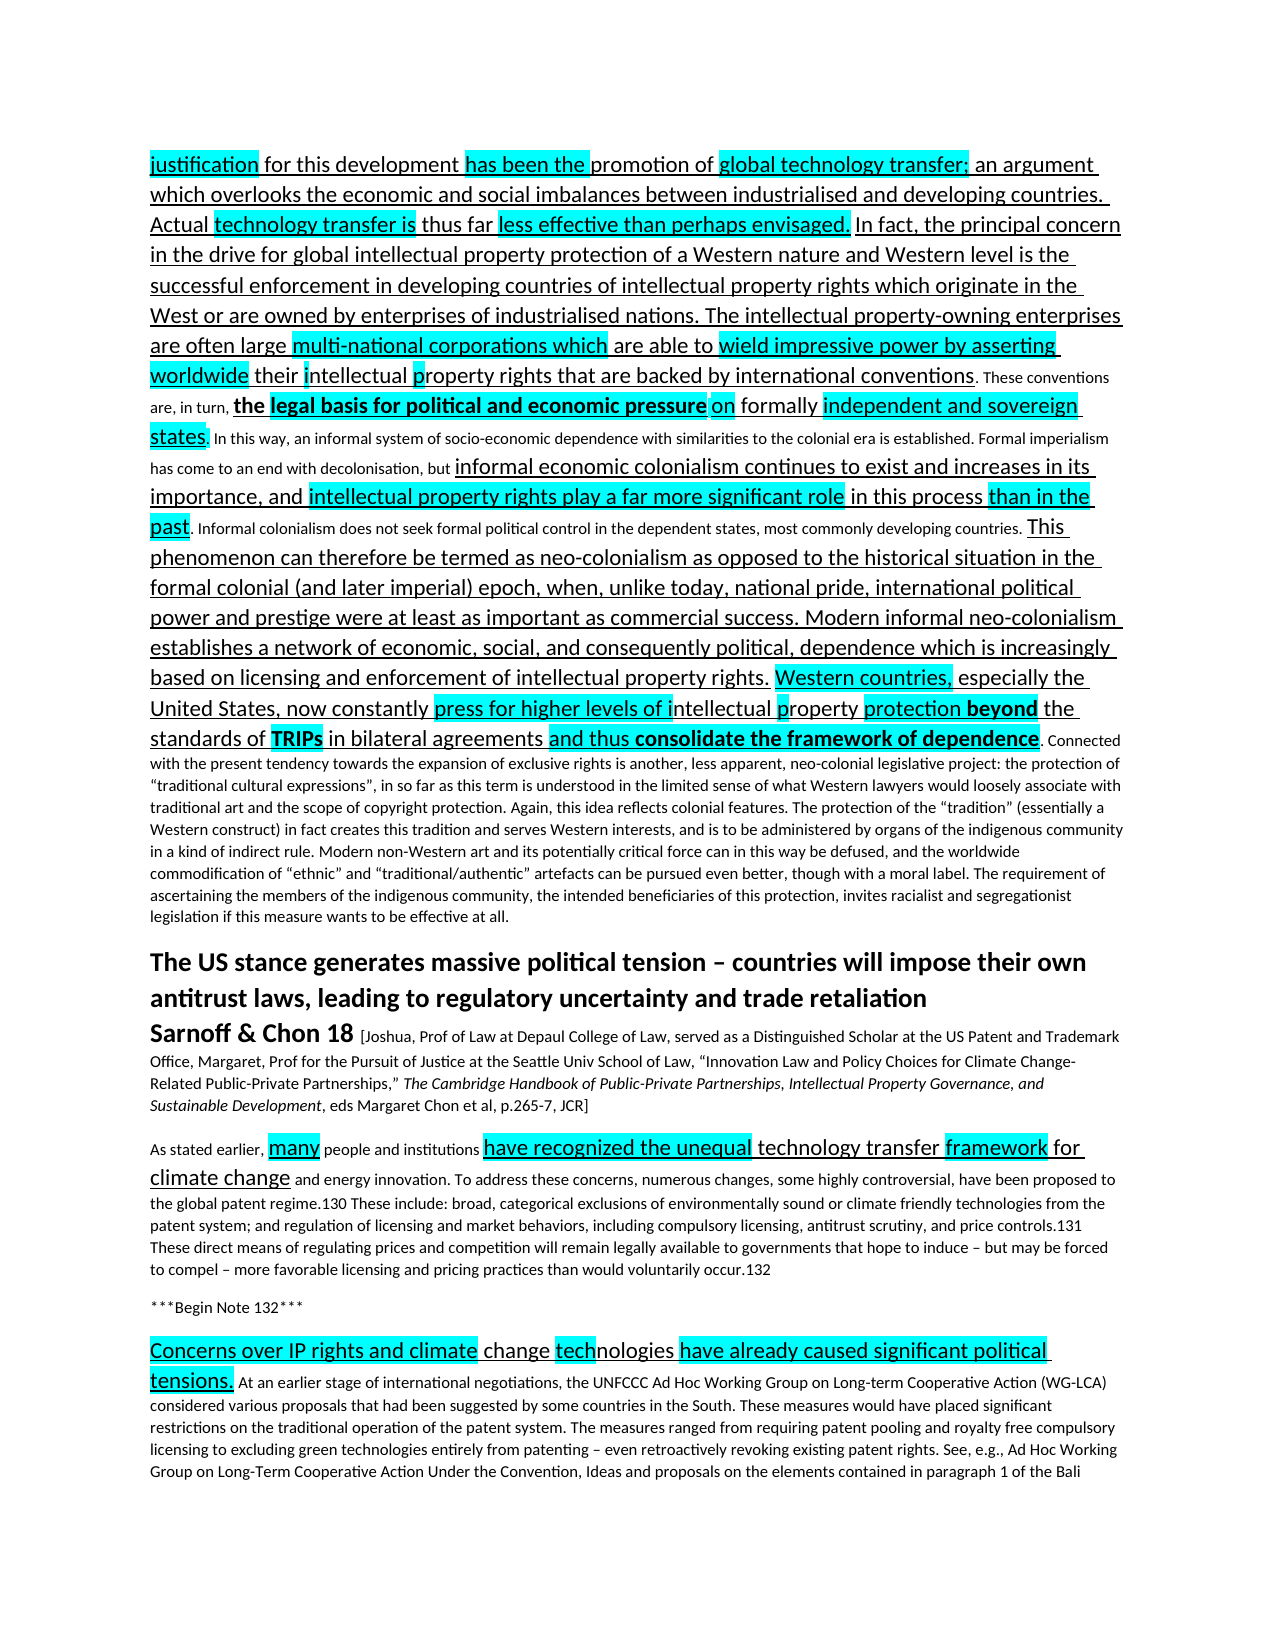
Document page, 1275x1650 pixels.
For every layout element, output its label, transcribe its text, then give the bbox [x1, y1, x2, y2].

text ***Begin Note 132*** [150, 1297, 1125, 1318]
subtitle The US stance generates massive political tension – countries will impose their own antitrust laws, leading to regulatory uncertainty and trade retaliation [150, 945, 1125, 1014]
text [150, 1336, 1125, 1482]
text Sarnoff & Chon 18 [Joshua, Prof of Law at Depaul College of Law, served as a Distinguished Scholar at the US Patent and Trademark Office, Margaret, Prof for the Pursuit of Justice at the Seattle Univ School of Law, “Innovation Law and Policy Choices for Climate Change-Related Public-Private Partnerships,” The Cambridge Handbook of Public-Private Partnerships, Intellectual Property Governance, and Sustainable Development, eds Margaret Chon et al, p.265-7, JCR] [150, 1016, 1125, 1115]
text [150, 150, 1125, 927]
text As stated earlier, many people and institutions have recognized the unequal technology transfer framework for climate change and energy innovation. To address these concerns, numerous changes, some highly controversial, have been proposed to the global patent regime.130 These include: broad, categorical exclusions of environmentally sound or climate friendly technologies from the patent system; and regulation of licensing and market behaviors, including compulsory licensing, antitrust scrutiny, and price controls.131 These direct means of regulating prices and competition will remain legally available to governments that hope to induce – but may be forced to compel – more favorable licensing and pricing practices than would voluntarily occur.132 [150, 1133, 1125, 1279]
